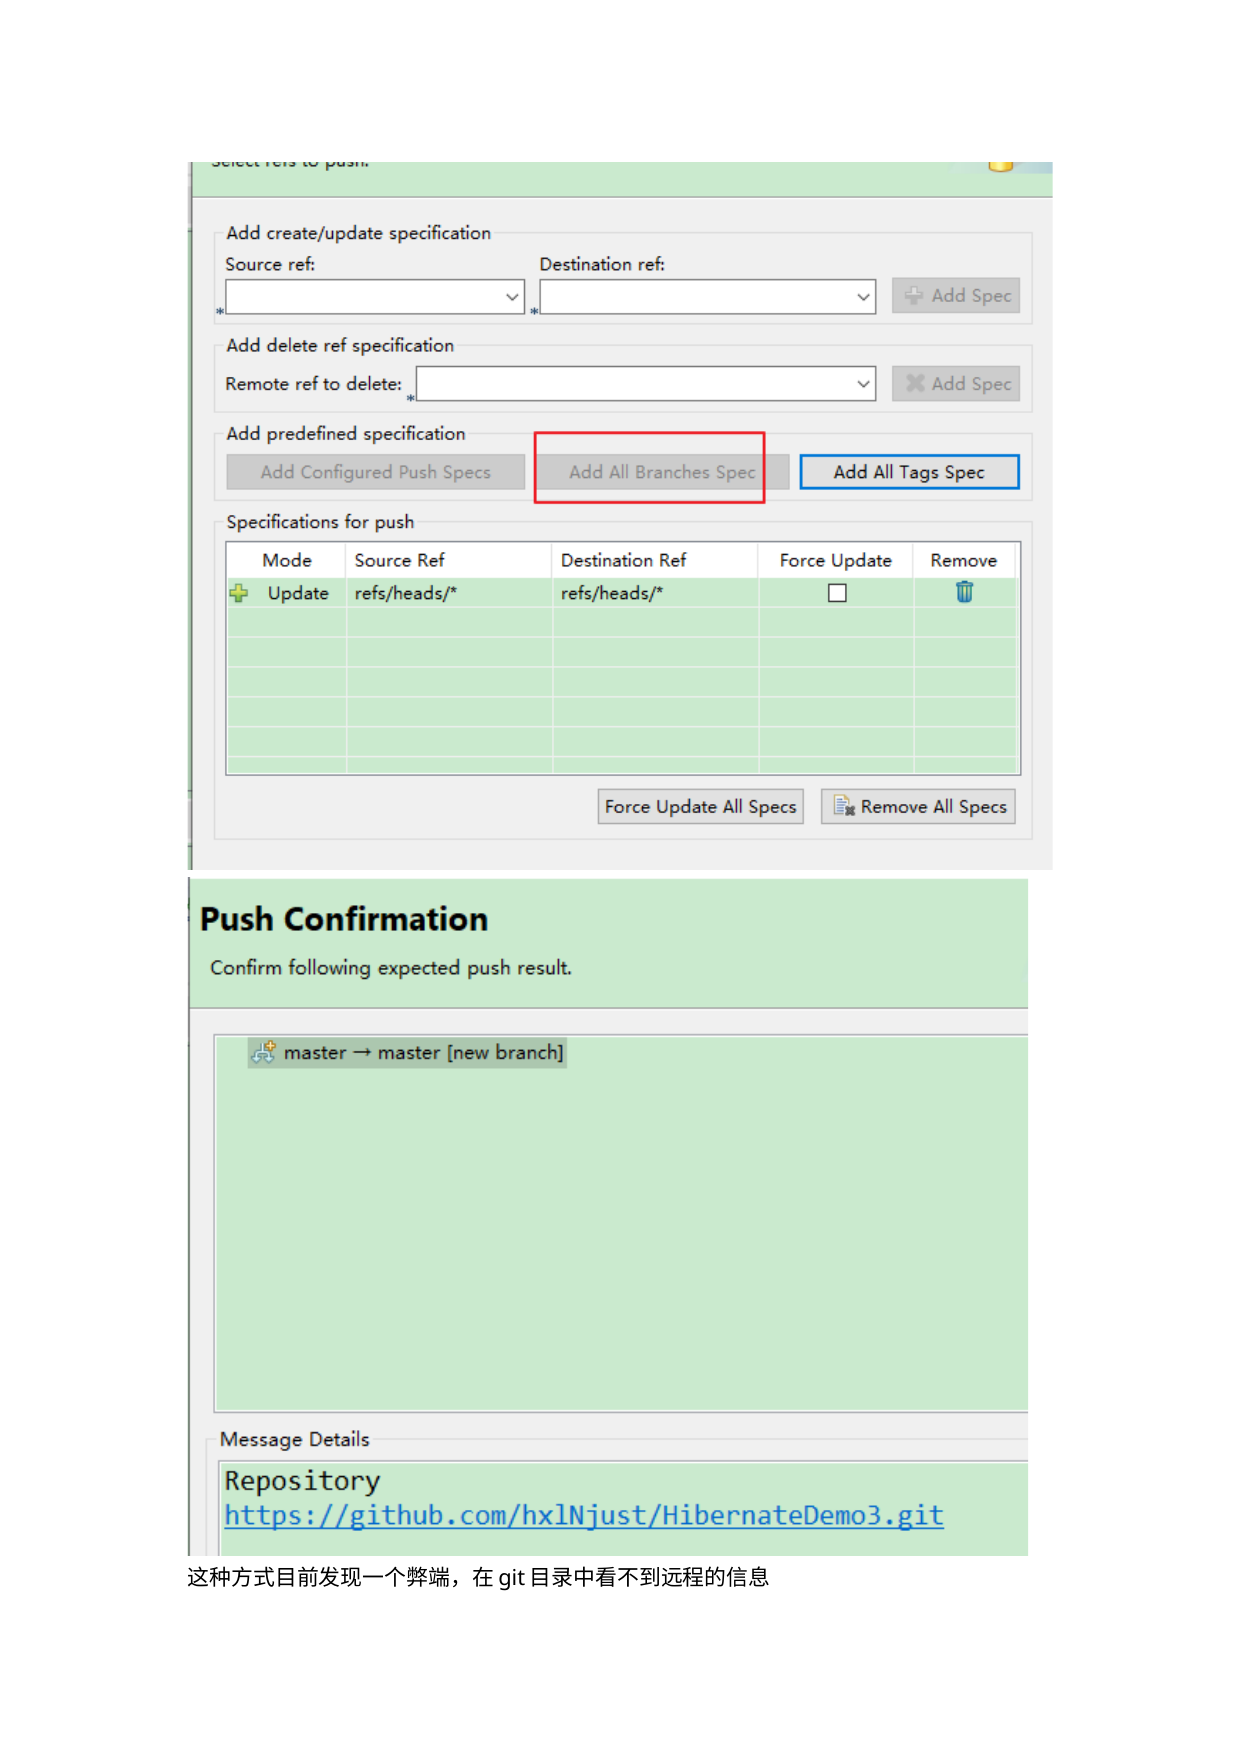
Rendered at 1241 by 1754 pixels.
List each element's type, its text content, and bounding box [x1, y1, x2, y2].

picture [187, 877, 1029, 1556]
text 这种方式目前发现一个弊端，在git目录中看不到远程的信息 [187, 1559, 1053, 1592]
picture [187, 162, 1053, 870]
